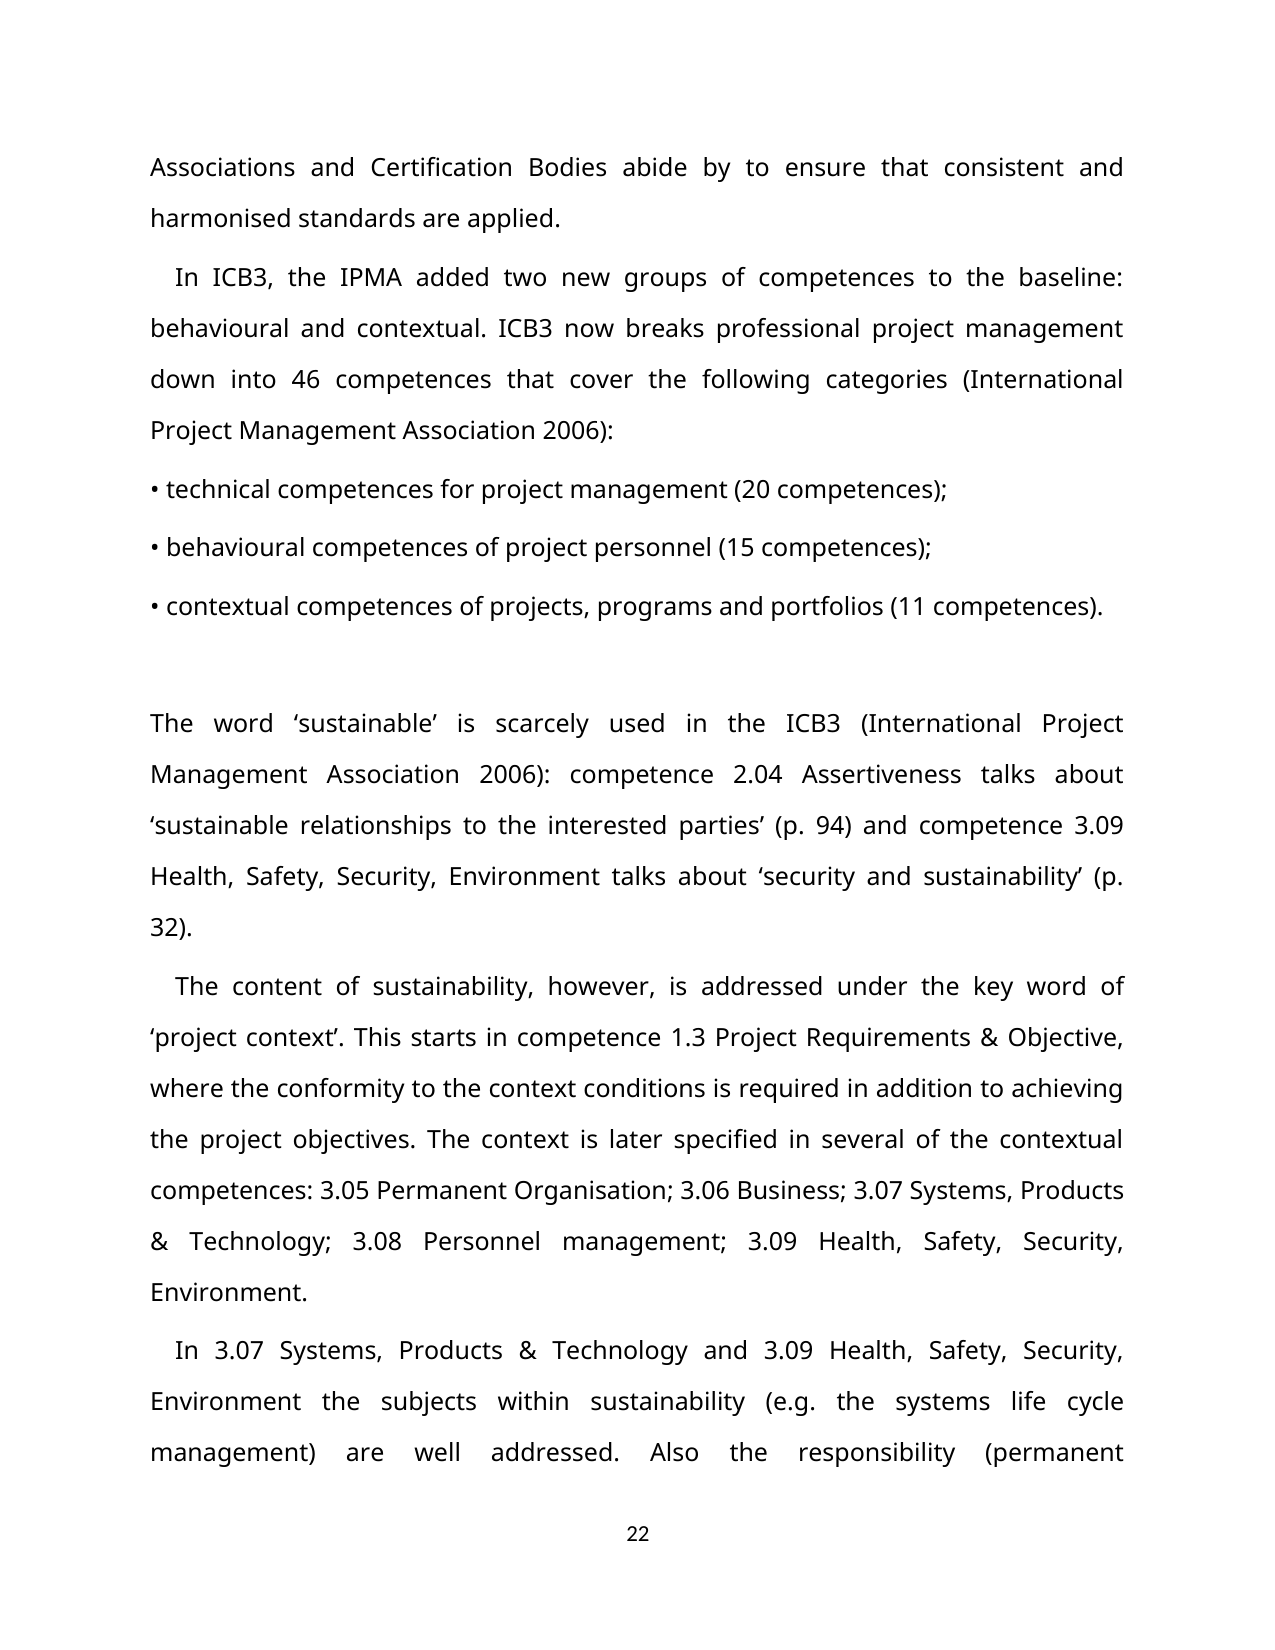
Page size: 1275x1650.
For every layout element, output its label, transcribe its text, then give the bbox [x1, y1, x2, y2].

text The content of sustainability, however, is addressed under the key word of ‘project context’. This starts in competence 1.3 Project Requirements & Objective, where the conformity to the context conditions is required in addition to achieving the project objectives. The context is later specified in several of the contextual competences: 3.05 Permanent Organisation; 3.06 Business; 3.07 Systems, Products & Technology; 3.08 Personnel management; 3.09 Health, Safety, Security, Environment. [150, 968, 1125, 1308]
text • contextual competences of projects, programs and portfolios (11 competences). [150, 588, 1125, 622]
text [150, 150, 1125, 235]
text • technical competences for project management (20 competences); [150, 471, 1125, 505]
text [150, 1333, 1125, 1469]
text In ICB3, the IPMA added two new groups of competences to the baseline: behavioural and contextual. ICB3 now breaks professional project management down into 46 competences that cover the following categories (International Project Management Association 2006): [150, 259, 1125, 447]
text The word ‘sustainable’ is scarcely used in the ICB3 (International Project Management Association 2006): competence 2.04 Assertiveness talks about ‘sustainable relationships to the interested parties’ (p. 94) and competence 3.09 Health, Safety, Security, Environment talks about ‘security and sustainability’ (p. 32). [150, 705, 1125, 944]
text • behavioural competences of project personnel (15 competences); [150, 530, 1125, 564]
